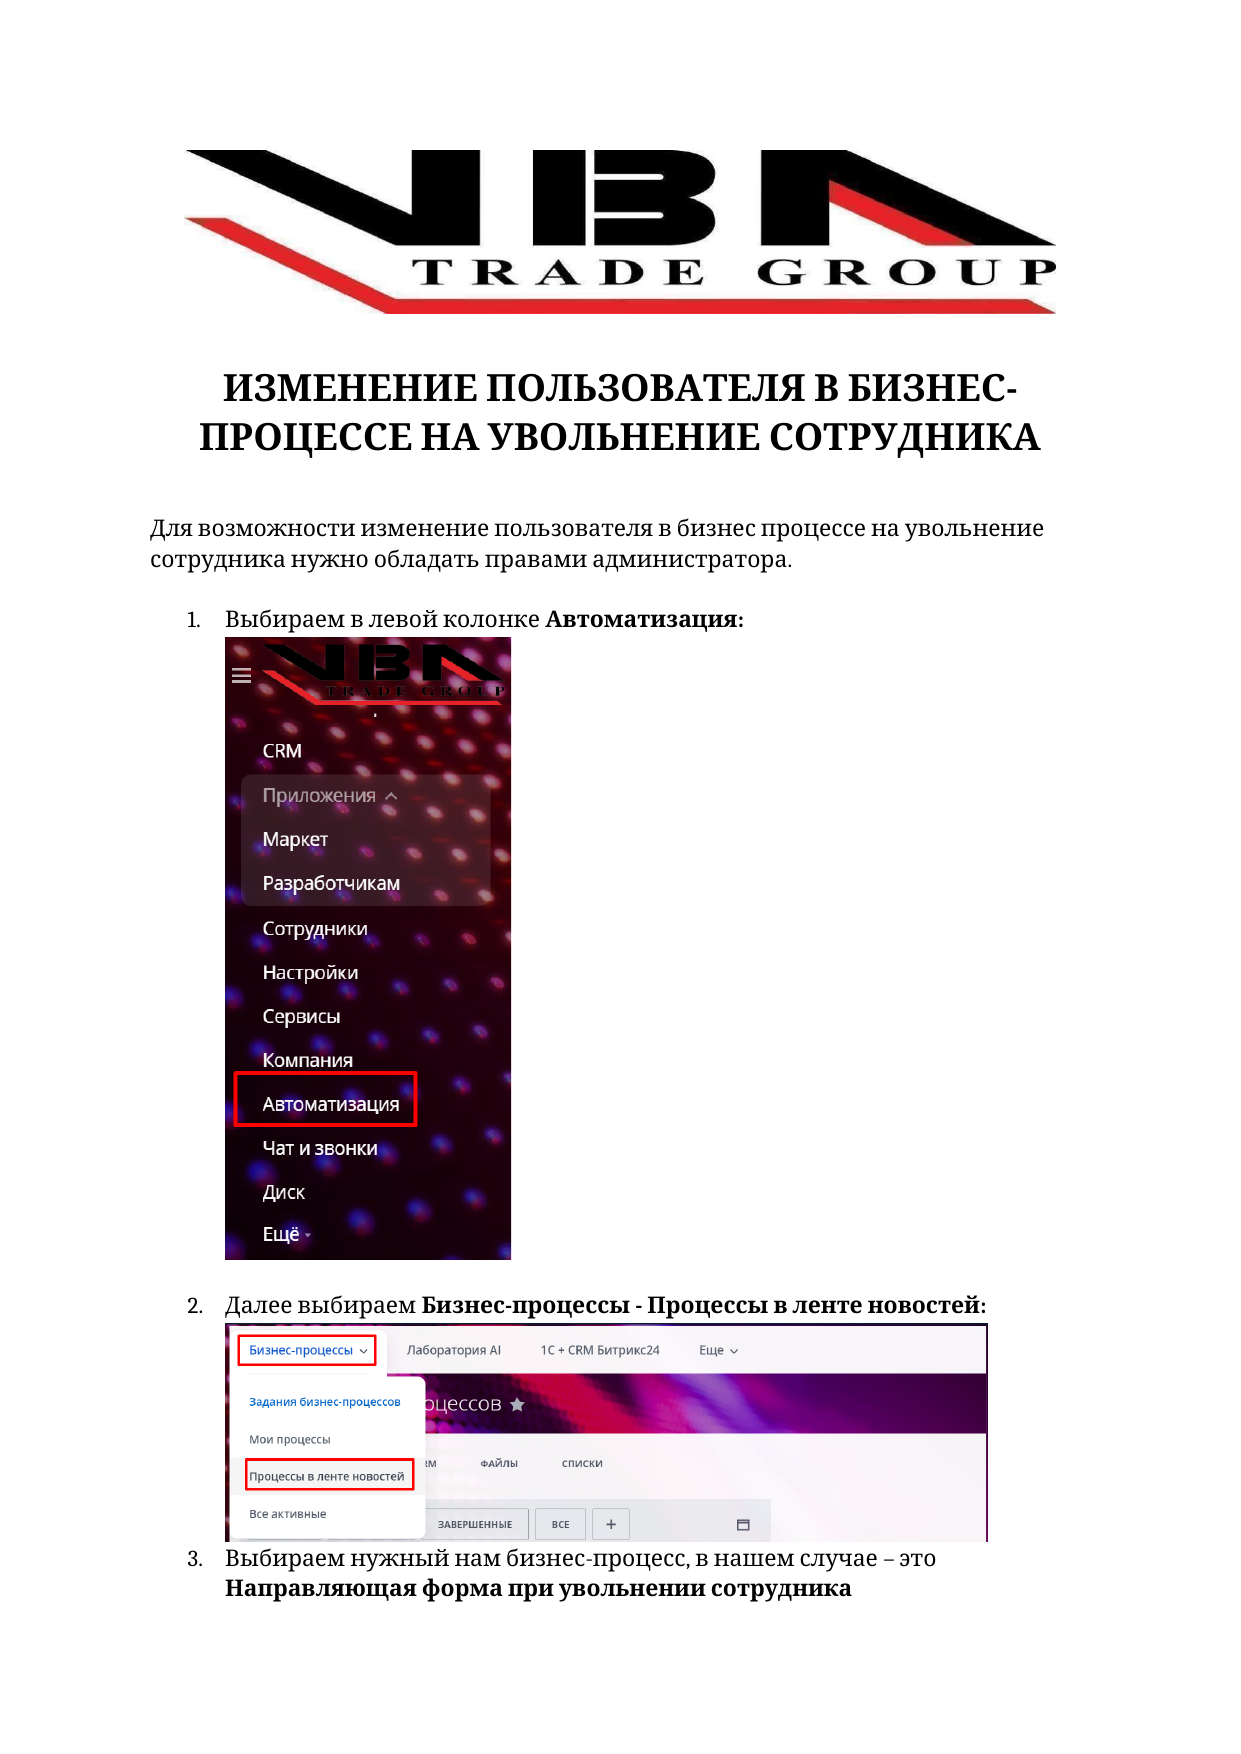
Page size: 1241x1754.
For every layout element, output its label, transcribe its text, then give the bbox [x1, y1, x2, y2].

picture [225, 1323, 988, 1542]
list Выбираем в левой колонке Автоматизация: [187, 607, 1090, 633]
text ИЗМЕНЕНИЕ ПОЛЬЗОВАТЕЛЯ В БИЗНЕС-ПРОЦЕССЕ НА УВОЛЬНЕНИЕ СОТРУДНИКА [150, 367, 1090, 460]
picture [225, 637, 512, 1260]
list Выбираем нужный нам бизнес-процесс, в нашем случае – это Направляющая форма при увольнении сотрудника [187, 1545, 1090, 1602]
text Для возможности изменение пользователя в бизнес процессе на увольнение сотрудника нужно обладать правами администратора. [150, 516, 1090, 573]
picture [184, 150, 1057, 314]
list Далее выбираем Бизнес-процессы - Процессы в ленте новостей: [187, 1293, 1090, 1319]
